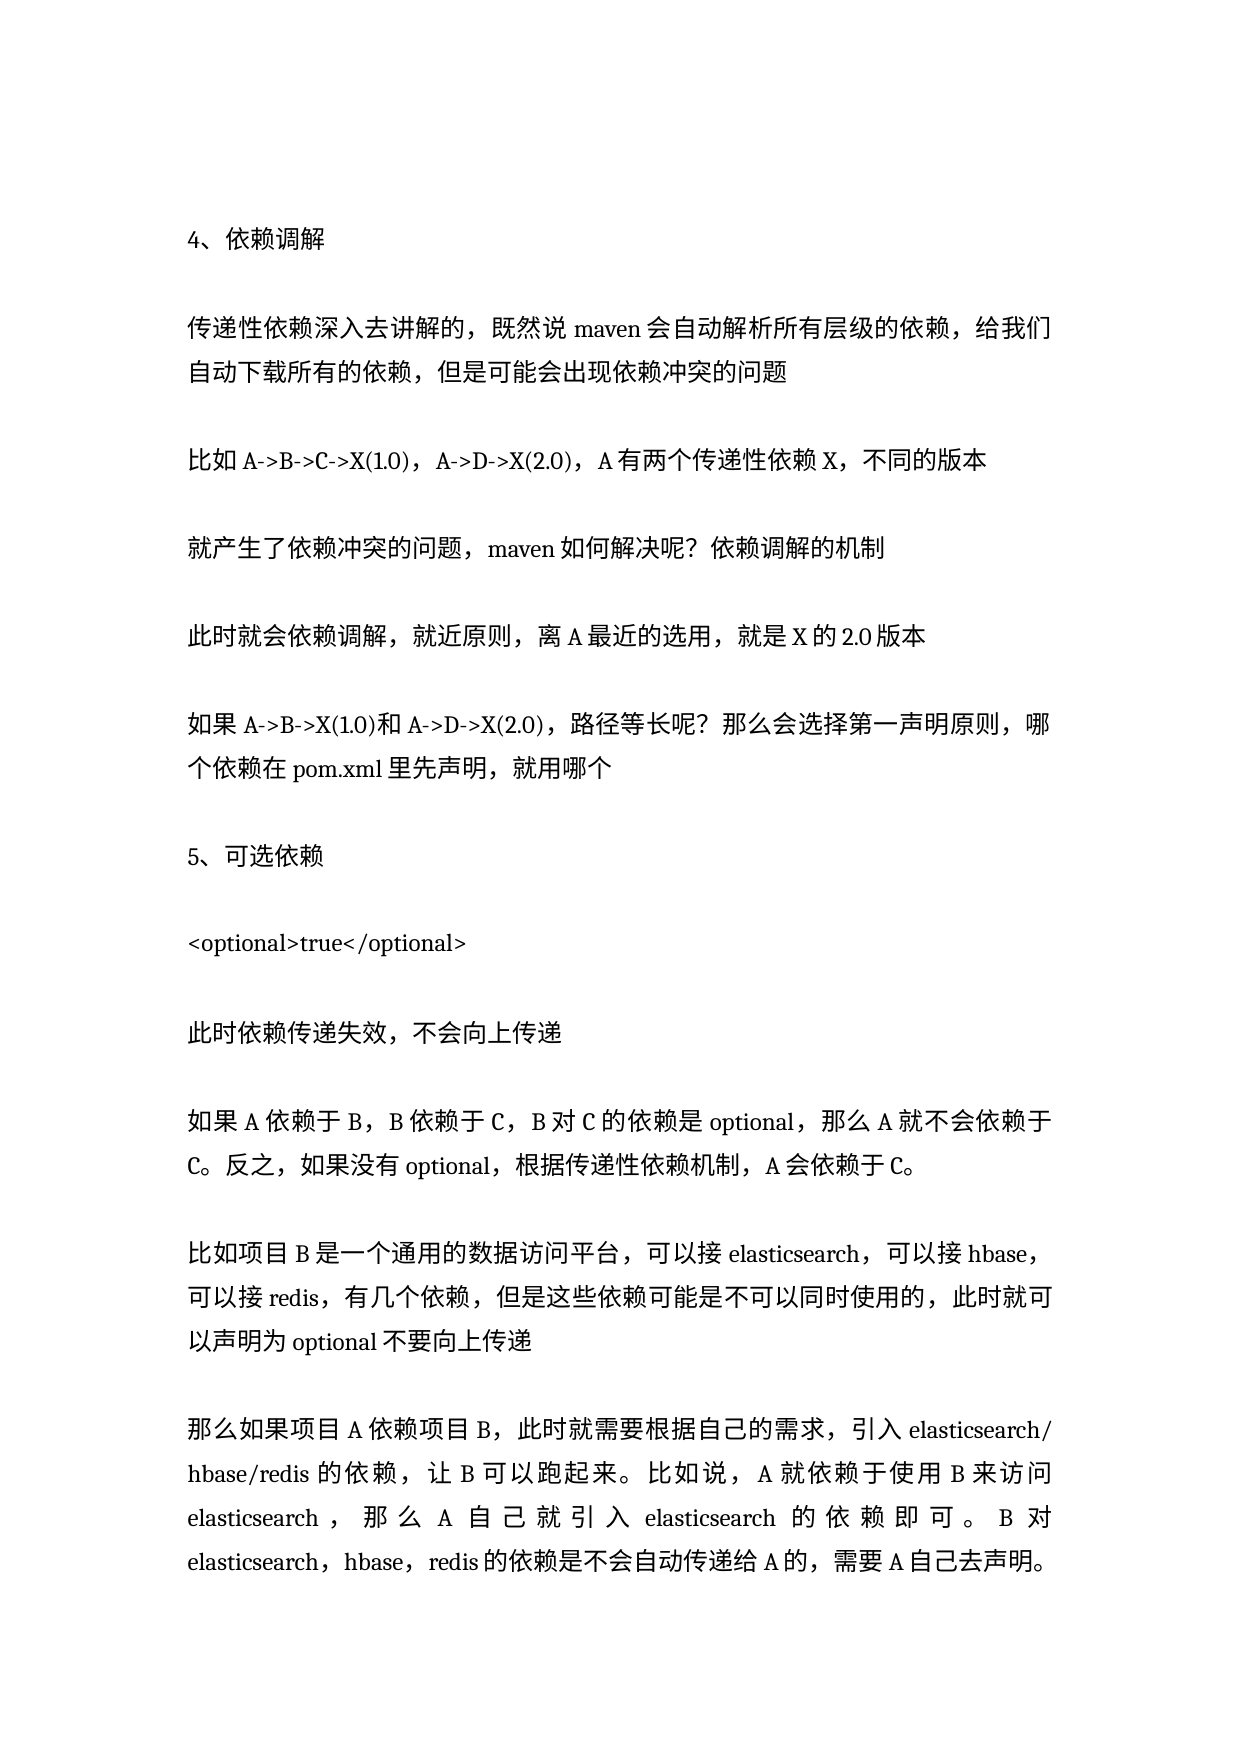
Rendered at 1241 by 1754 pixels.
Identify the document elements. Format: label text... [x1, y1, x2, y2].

text 此时就会依赖调解，就近原则，离A最近的选用，就是X的2.0版本 [187, 613, 1053, 657]
text 如果A->B->X(1.0)和A->D->X(2.0)，路径等长呢？那么会选择第一声明原则，哪个依赖在pom.xml里先声明，就用哪个 [187, 701, 1053, 789]
text <optional>true</optional> [187, 921, 1053, 965]
text 就产生了依赖冲突的问题，maven如何解决呢？依赖调解的机制 [187, 524, 1053, 568]
text 如果A依赖于B，B依赖于C，B对C的依赖是optional，那么A就不会依赖于C。反之，如果没有optional，根据传递性依赖机制，A会依赖于C。 [187, 1097, 1053, 1185]
text 5、可选依赖 [187, 833, 1053, 877]
text 比如A->B->C->X(1.0)，A->D->X(2.0)，A有两个传递性依赖X，不同的版本 [187, 436, 1053, 480]
text 传递性依赖深入去讲解的，既然说maven会自动解析所有层级的依赖，给我们自动下载所有的依赖，但是可能会出现依赖冲突的问题 [187, 304, 1053, 392]
text 此时依赖传递失效，不会向上传递 [187, 1009, 1053, 1053]
text 那么如果项目A依赖项目B，此时就需要根据自己的需求，引入elasticsearch/hbase/redis的依赖，让B可以跑起来。比如说，A就依赖于使用B来访问elasticsearch，那么A自己就引入elasticsearch的依赖即可。B对elasticsearch，hbase，redis的依赖是不会自动传递给A的，需要A自己去声明。 [187, 1406, 1053, 1582]
text 4、依赖调解 [187, 216, 1053, 260]
text 比如项目B是一个通用的数据访问平台，可以接elasticsearch，可以接hbase，可以接redis，有几个依赖，但是这些依赖可能是不可以同时使用的，此时就可以声明为optional不要向上传递 [187, 1229, 1053, 1362]
